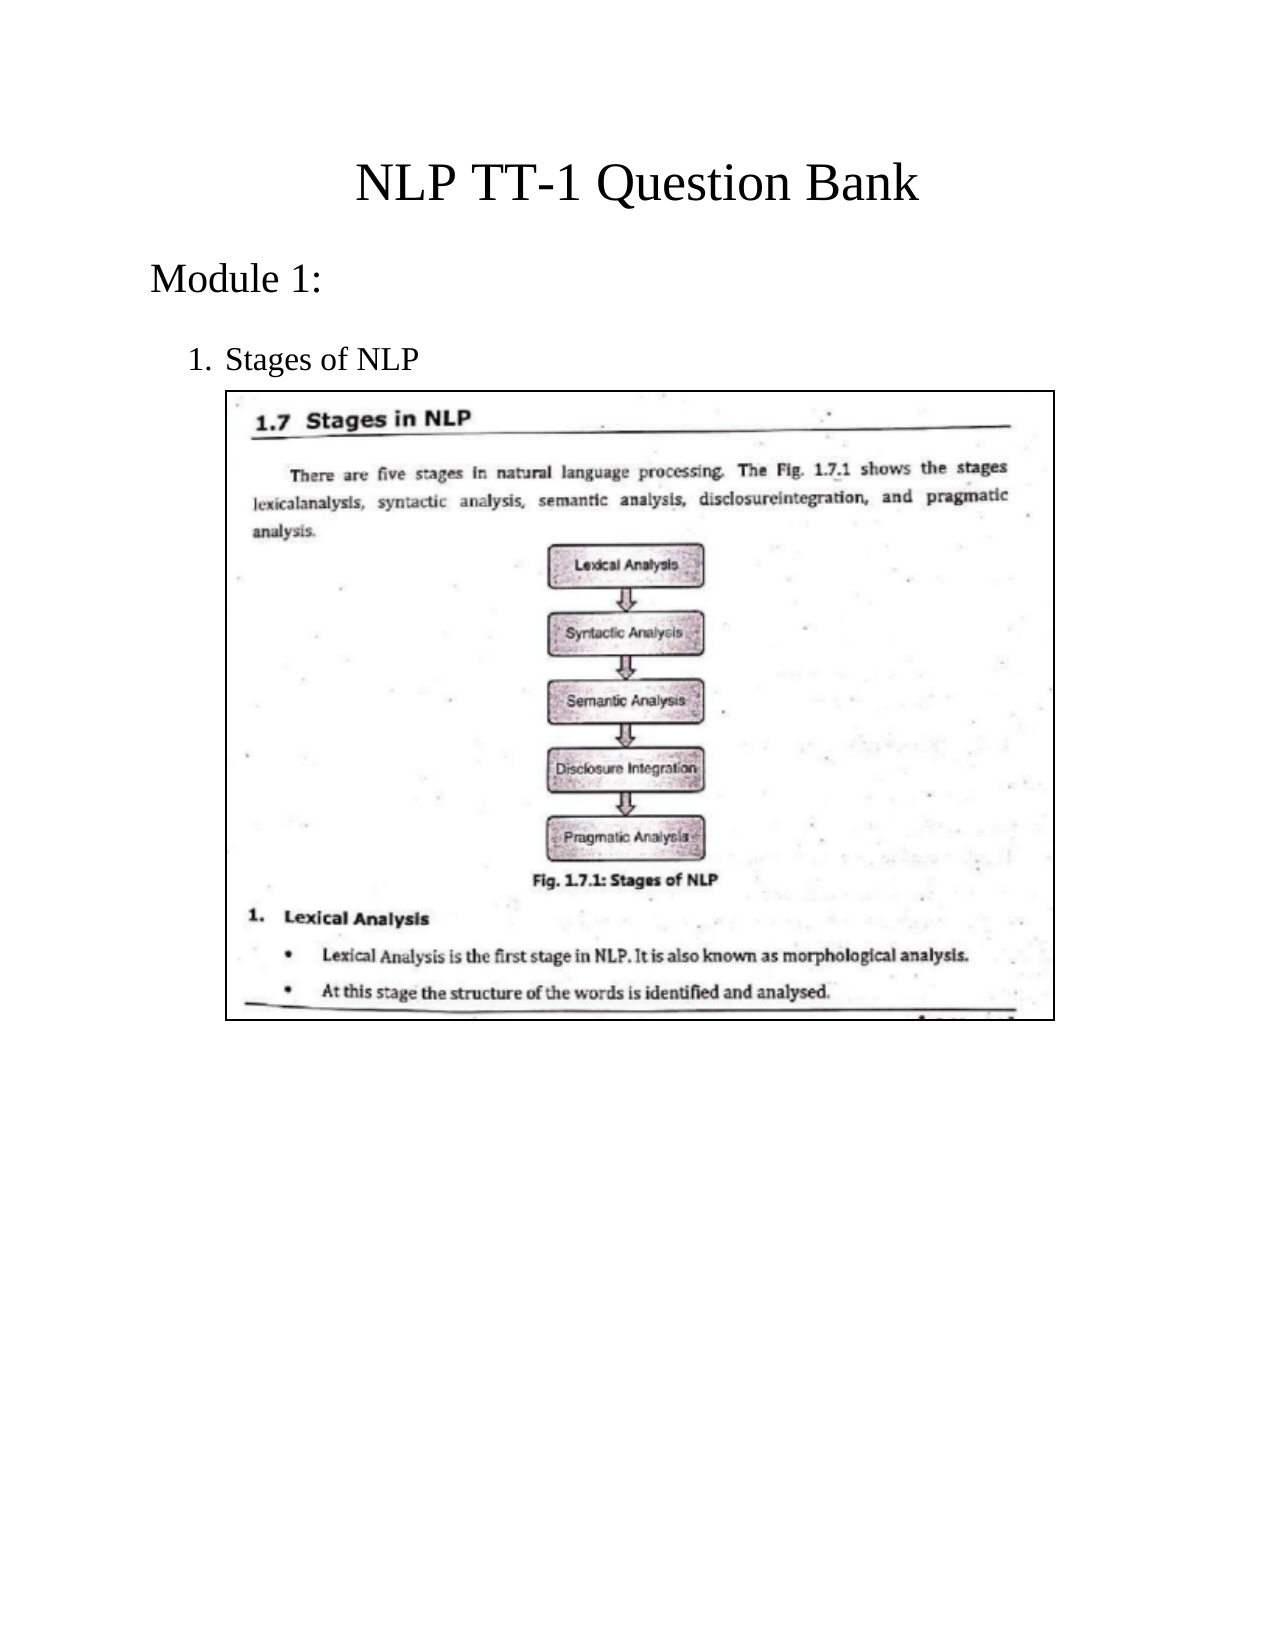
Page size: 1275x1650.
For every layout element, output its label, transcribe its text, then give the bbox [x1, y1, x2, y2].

title NLP TT-1 Question Bank [150, 150, 1125, 212]
subtitle Module 1: [150, 254, 1125, 302]
picture [227, 392, 1053, 1019]
subtitle Stages of NLP [187, 339, 1125, 378]
